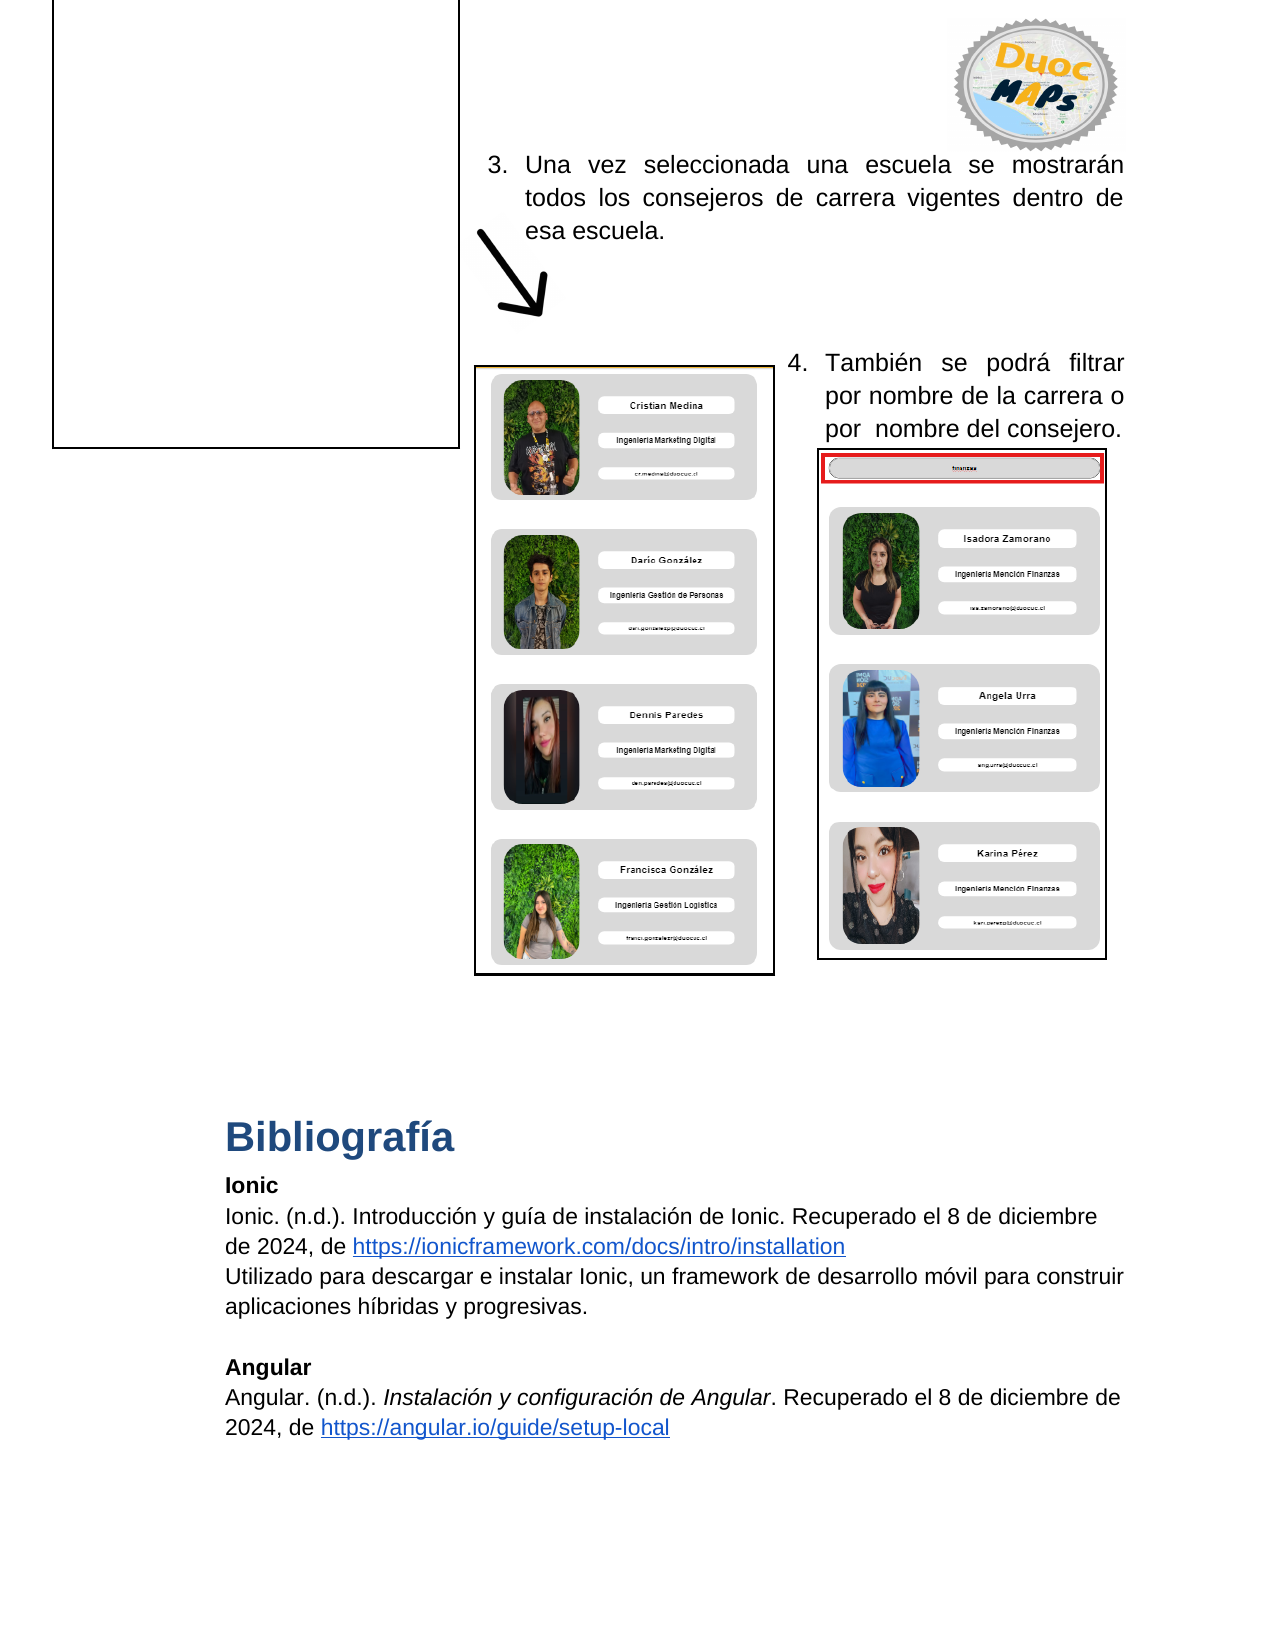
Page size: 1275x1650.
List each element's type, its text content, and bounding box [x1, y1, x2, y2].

text Angular [225, 1354, 1125, 1380]
subtitle Bibliografía [150, 1112, 1125, 1160]
text Angular. (n.d.). Instalación y configuración de Angular. Recuperado el 8 de diciembre de 2024, de https://angular.io/guide/setup-local [225, 1384, 1125, 1441]
text Ionic [225, 1172, 1125, 1199]
text Ionic. (n.d.). Introducción y guía de instalación de Ionic. Recuperado el 8 de diciembre de 2024, de https://ionicframework.com/docs/intro/installation [225, 1203, 1125, 1259]
text Utilizado para descargar e instalar Ionic, un framework de desarrollo móvil para construir aplicaciones híbridas y progresivas. [225, 1263, 1125, 1320]
list También se podrá filtrar por nombre de la carrera o por nombre del consejero. [787, 348, 1125, 443]
picture [946, 18, 1127, 152]
picture [460, 222, 567, 334]
picture [453, 243, 458, 253]
list Una vez seleccionada una escuela se mostrarán todos los consejeros de carrera vigentes dentro de esa escuela. [487, 150, 1125, 245]
picture [819, 450, 1105, 958]
picture [476, 367, 773, 973]
